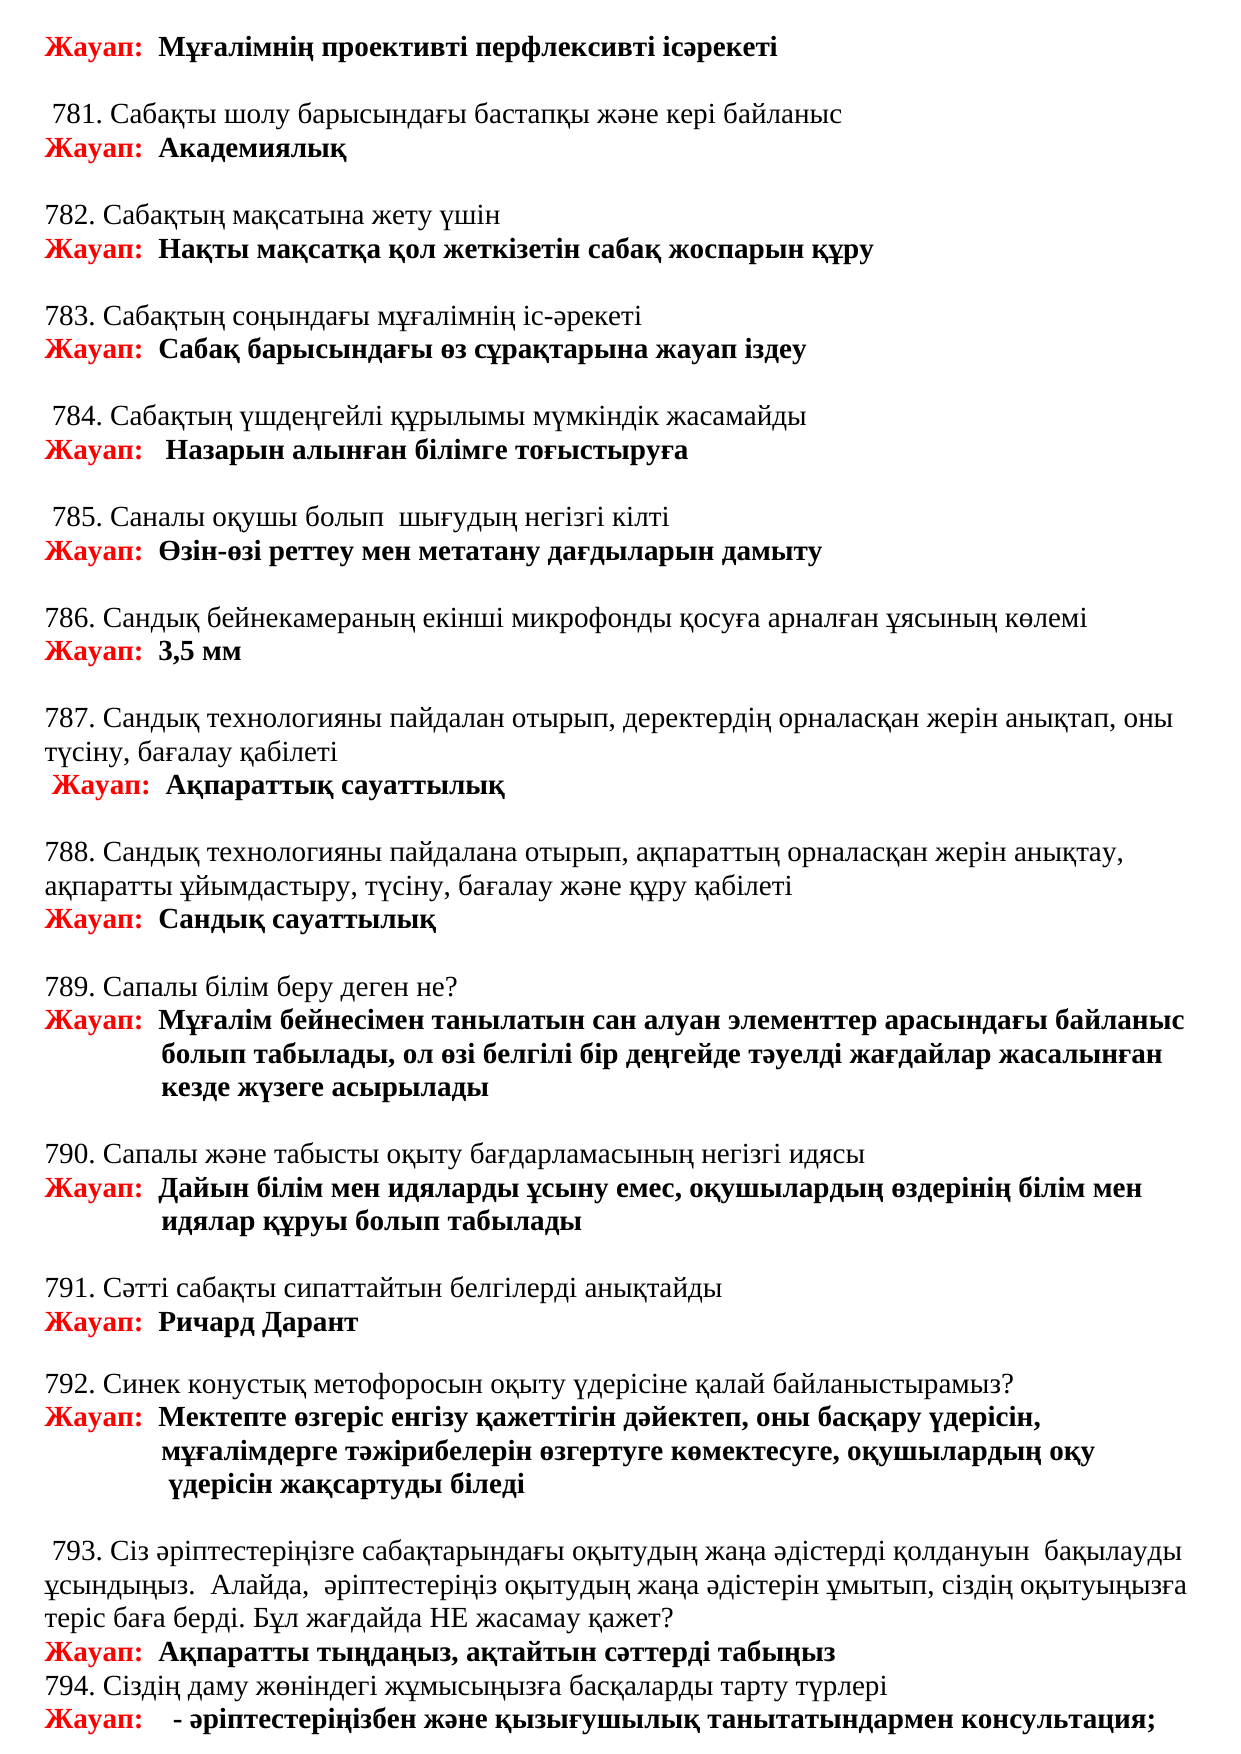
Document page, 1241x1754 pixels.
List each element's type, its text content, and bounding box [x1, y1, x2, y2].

text 784. Сабақтың үшдеңгейлі құрылымы мүмкіндік жасамайды [44, 398, 1196, 432]
text Жауап: Өзін-өзі реттеу мен метатану дағдыларын дамыту [44, 533, 1196, 566]
text 794. Сіздің даму жөніндегі жұмысыңызға басқаларды тарту түрлері [44, 1668, 1196, 1701]
text Жауап: Академиялық [44, 130, 1196, 164]
text Жауап: Сабақ барысындағы өз сұрақтарына жауап іздеу [44, 331, 1196, 365]
text 782. Сабақтың мақсатына жету үшін [44, 197, 1196, 231]
text Жауап: Ақпаратты тыңдаңыз, ақтайтын сəттерді табыңыз [44, 1634, 1196, 1668]
text 790. Сапалы жəне табысты оқыту бағдарламасының негізгі идясы [44, 1136, 1196, 1170]
text Жауап: Ақпараттық сауаттылық [44, 767, 1196, 801]
text 783. Сабақтың соңындағы мұғалімнің іс-əрекеті [44, 298, 1196, 331]
text Жауап: Мектепте өзгеріс енгізу қажеттігін дəйектеп, оны басқару үдерісін, [44, 1399, 1196, 1433]
text 788. Сандық технологияны пайдалана отырып, ақпараттың орналасқан жерін анықтау, ақпаратты ұйымдастыру, түсіну, бағалау жəне құру қабілеті [44, 834, 1196, 902]
text 785. Саналы оқушы болып шығудың негізгі кілті [44, 499, 1196, 533]
text Жауап: Мұғалім бейнесімен танылатын сан алуан элементтер арасындағы байланыс [44, 1002, 1196, 1036]
text мұғалімдерге тəжірибелерін өзгертуге көмектесуге, оқушылардың оқу [44, 1433, 1196, 1466]
text Жауап: Дайын білім мен идяларды ұсыну емес, оқушылардың өздерінің білім мен [44, 1170, 1196, 1203]
text 792. Синек конустық метофоросын оқыту үдерісіне қалай байланыстырамыз? [44, 1366, 1196, 1399]
text Жауап: - əріптестеріңізбен жəне қызығушылық танытатындармен консультация; [44, 1701, 1196, 1735]
text үдерісін жақсартуды біледі [44, 1466, 1196, 1500]
text Жауап: Сандық сауаттылық [44, 902, 1196, 935]
text 781. Сабақты шолу барысындағы бастапқы жəне кері байланыс [44, 97, 1196, 130]
text Жауап: 3,5 мм [44, 633, 1196, 667]
text 789. Сапалы білім беру деген не? [44, 969, 1196, 1002]
text Жауап: Нақты мақсатқа қол жеткізетін сабақ жоспарын құру [44, 231, 1196, 264]
text 791. Сəтті сабақты сипаттайтын белгілерді анықтайды [44, 1271, 1196, 1304]
text болып табылады, ол өзі белгілі бір деңгейде тəуелді жағдайлар жасалынған [44, 1036, 1196, 1069]
text 787. Сандық технологияны пайдалан отырып, деректердің орналасқан жерін анықтап, оны түсіну, бағалау қабілеті [44, 700, 1196, 767]
text Жауап: Назарын алынған білімге тоғыстыруға [44, 432, 1196, 466]
text 793. Сіз əріптестеріңізге сабақтарындағы оқытудың жаңа əдістерді қолдануын бақылауды ұсындыңыз. Алайда, əріптестеріңіз оқытудың жаңа əдістерін ұмытып, сіздің оқытуыңызға теріс баға берді. Бұл жағдайда НЕ жасамау қажет? [44, 1533, 1196, 1634]
text Жауап: Ричард Дарант [44, 1304, 1196, 1338]
text Жауап: Мұғалімнің проективті перфлексивті ісəрекеті [44, 29, 1196, 63]
text идялар құруы болып табылады [44, 1203, 1196, 1237]
text 786. Сандық бейнекамераның екінші микрофонды қосуға арналған ұясының көлемі [44, 600, 1196, 633]
text кезде жүзеге асырылады [44, 1069, 1196, 1103]
